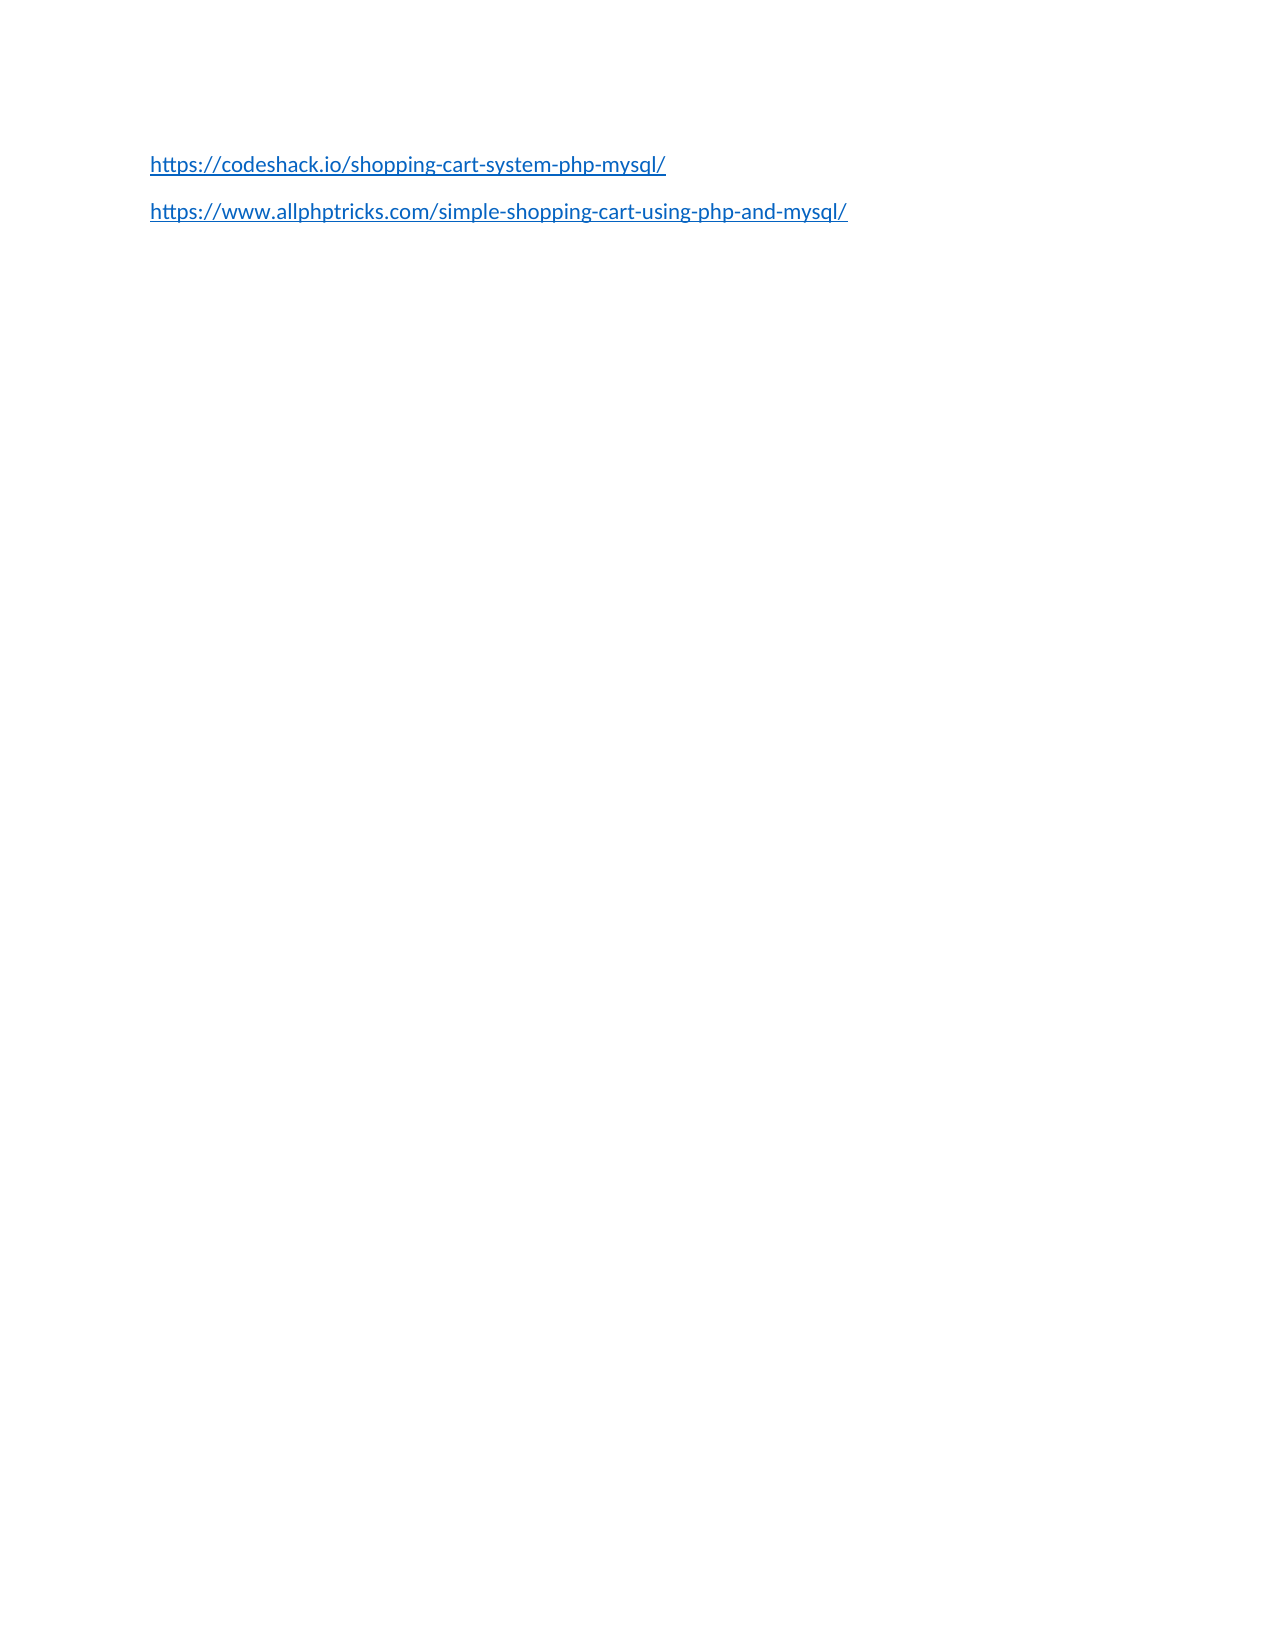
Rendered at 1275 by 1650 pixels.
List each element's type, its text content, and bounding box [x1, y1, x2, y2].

text https://codeshack.io/shopping-cart-system-php-mysql/ [150, 150, 1125, 178]
text https://www.allphptricks.com/simple-shopping-cart-using-php-and-mysql/ [150, 197, 1125, 225]
